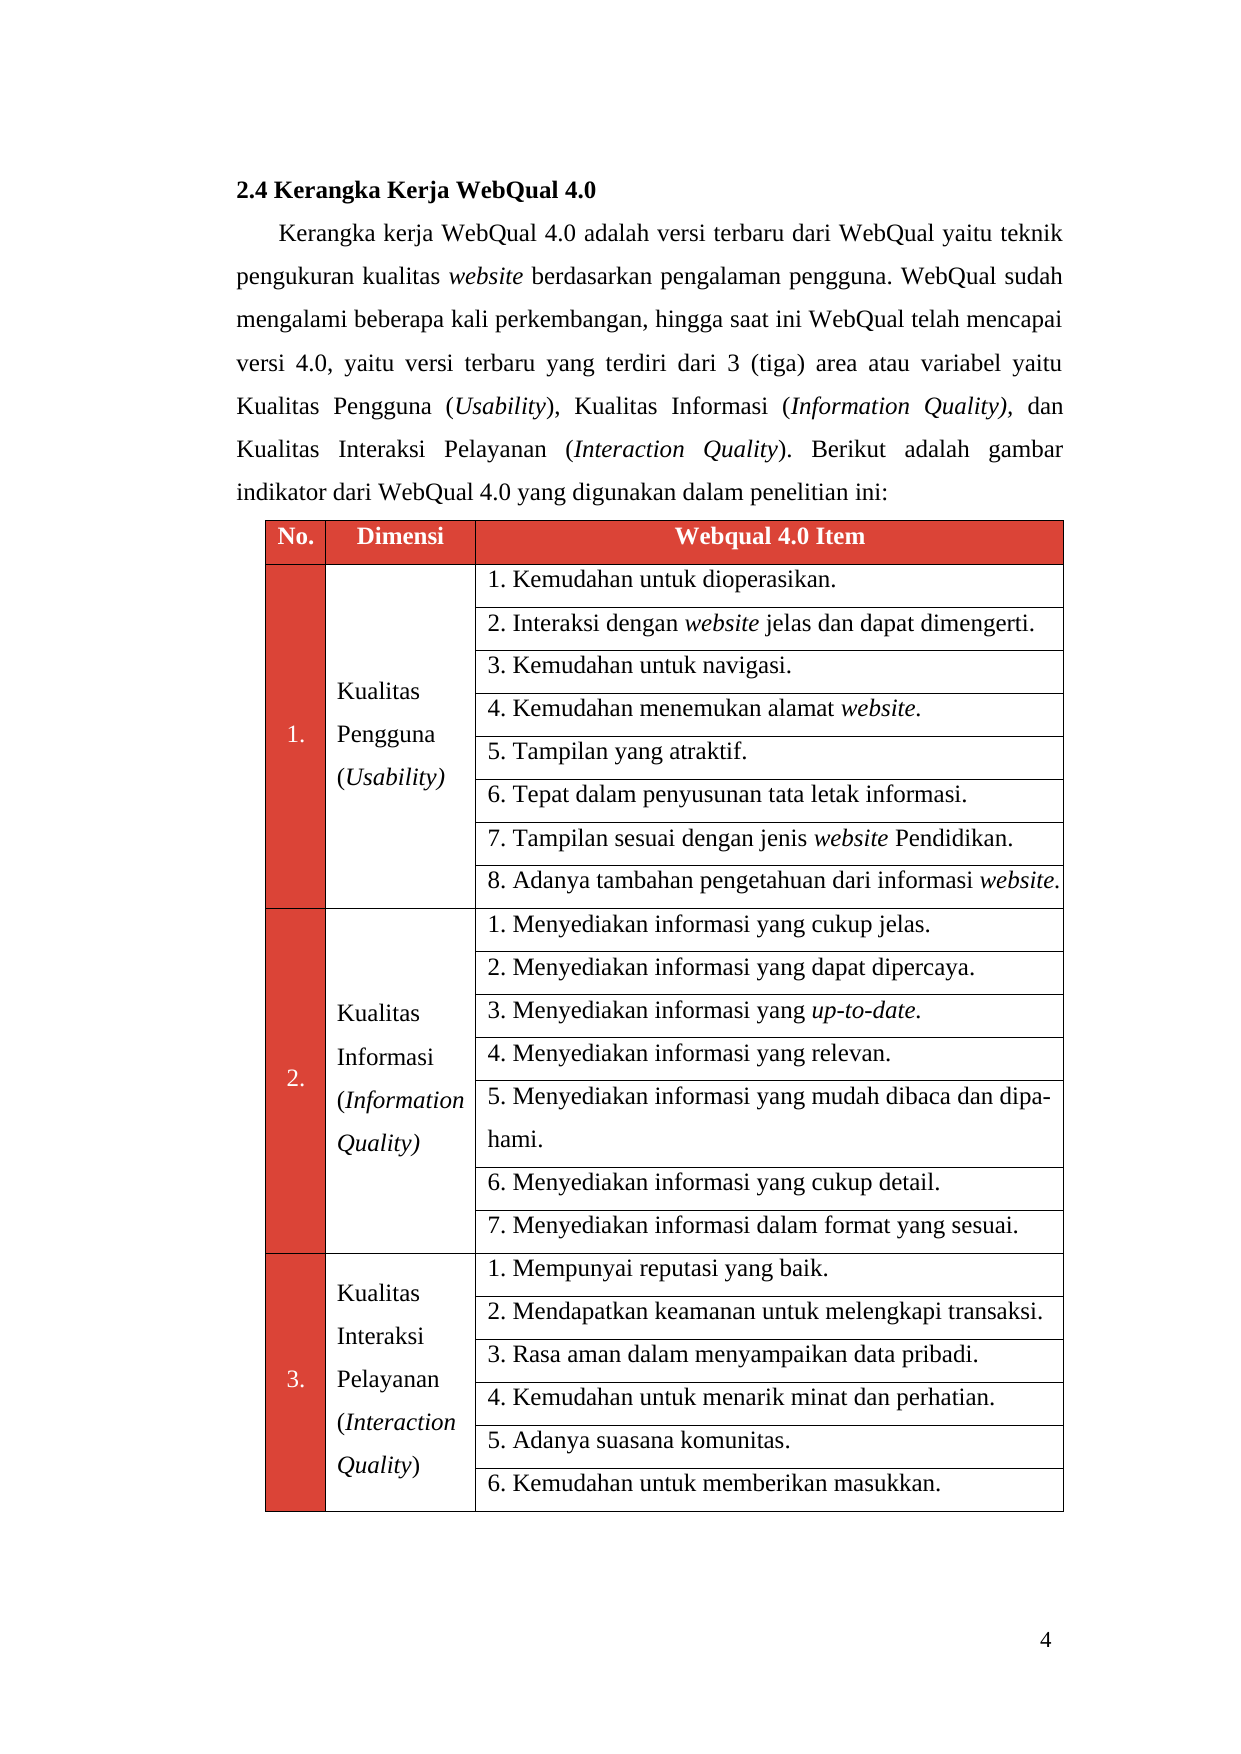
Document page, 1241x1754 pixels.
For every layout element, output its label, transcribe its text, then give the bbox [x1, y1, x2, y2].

text Kerangka kerja WebQual 4.0 adalah versi terbaru dari WebQual yaitu teknik pengukuran kualitas website berdasarkan pengalaman pengguna. WebQual sudah mengalami beberapa kali perkembangan, hingga saat ini WebQual telah mencapai versi 4.0, yaitu versi terbaru yang terdiri dari 3 (tiga) area atau variabel yaitu Kualitas Pengguna (Usability), Kualitas Informasi (Information Quality), dan Kualitas Interaksi Pelayanan (Interaction Quality). Berikut adalah gambar indikator dari WebQual 4.0 yang digunakan dalam penelitian ini: [236, 218, 1063, 506]
table_cell 3. Kemudahan untuk navigasi. [476, 651, 1063, 693]
table_cell 2. Mendapatkan keamanan untuk melengkapi transaksi. [476, 1297, 1063, 1339]
table_cell Kualitas Informasi (Information Quality) [326, 909, 475, 1253]
table_cell 1. Kemudahan untuk dioperasikan. [476, 565, 1063, 607]
table_cell 1. [266, 565, 325, 908]
table_cell 3. [266, 1254, 325, 1511]
table_cell 4. Menyediakan informasi yang relevan. [476, 1038, 1063, 1080]
table_cell 2. [266, 909, 325, 1253]
table_header No. [266, 521, 325, 564]
table_cell 5. Menyediakan informasi yang mudah dibaca dan dipa- hami. [476, 1081, 1063, 1167]
table_cell 5. Tampilan yang atraktif. [476, 737, 1063, 779]
table_cell 3. Rasa aman dalam menyampaikan data pribadi. [476, 1340, 1063, 1382]
table_cell 7. Menyediakan informasi dalam format yang sesuai. [476, 1211, 1063, 1253]
subtitle Kerangka Kerja WebQual 4.0 [236, 175, 1078, 204]
table_cell 3. Menyediakan informasi yang up-to-date. [476, 995, 1063, 1037]
table_cell 6. Tepat dalam penyusunan tata letak informasi. [476, 780, 1063, 822]
table_cell 5. Adanya suasana komunitas. [476, 1426, 1063, 1468]
table_cell Kualitas Pengguna (Usability) [326, 565, 475, 908]
table_header Dimensi [326, 521, 475, 564]
table_cell 6. Kemudahan untuk memberikan masukkan. [476, 1469, 1063, 1511]
table_cell 1. Mempunyai reputasi yang baik. [476, 1254, 1063, 1296]
table_cell Kualitas Interaksi Pelayanan (Interaction Quality) [326, 1254, 475, 1511]
table_cell 2. Interaksi dengan website jelas dan dapat dimengerti. [476, 608, 1063, 650]
table_header Webqual 4.0 Item [476, 521, 1063, 564]
table_cell 1. Menyediakan informasi yang cukup jelas. [476, 909, 1063, 951]
table_cell 2. Menyediakan informasi yang dapat dipercaya. [476, 952, 1063, 994]
table_cell 4. Kemudahan menemukan alamat website. [476, 694, 1063, 736]
table_cell 7. Tampilan sesuai dengan jenis website Pendidikan. [476, 823, 1063, 865]
table_cell 6. Menyediakan informasi yang cukup detail. [476, 1168, 1063, 1209]
table_cell 4. Kemudahan untuk menarik minat dan perhatian. [476, 1383, 1063, 1425]
table_cell 8. Adanya tambahan pengetahuan dari informasi website. [476, 866, 1063, 908]
